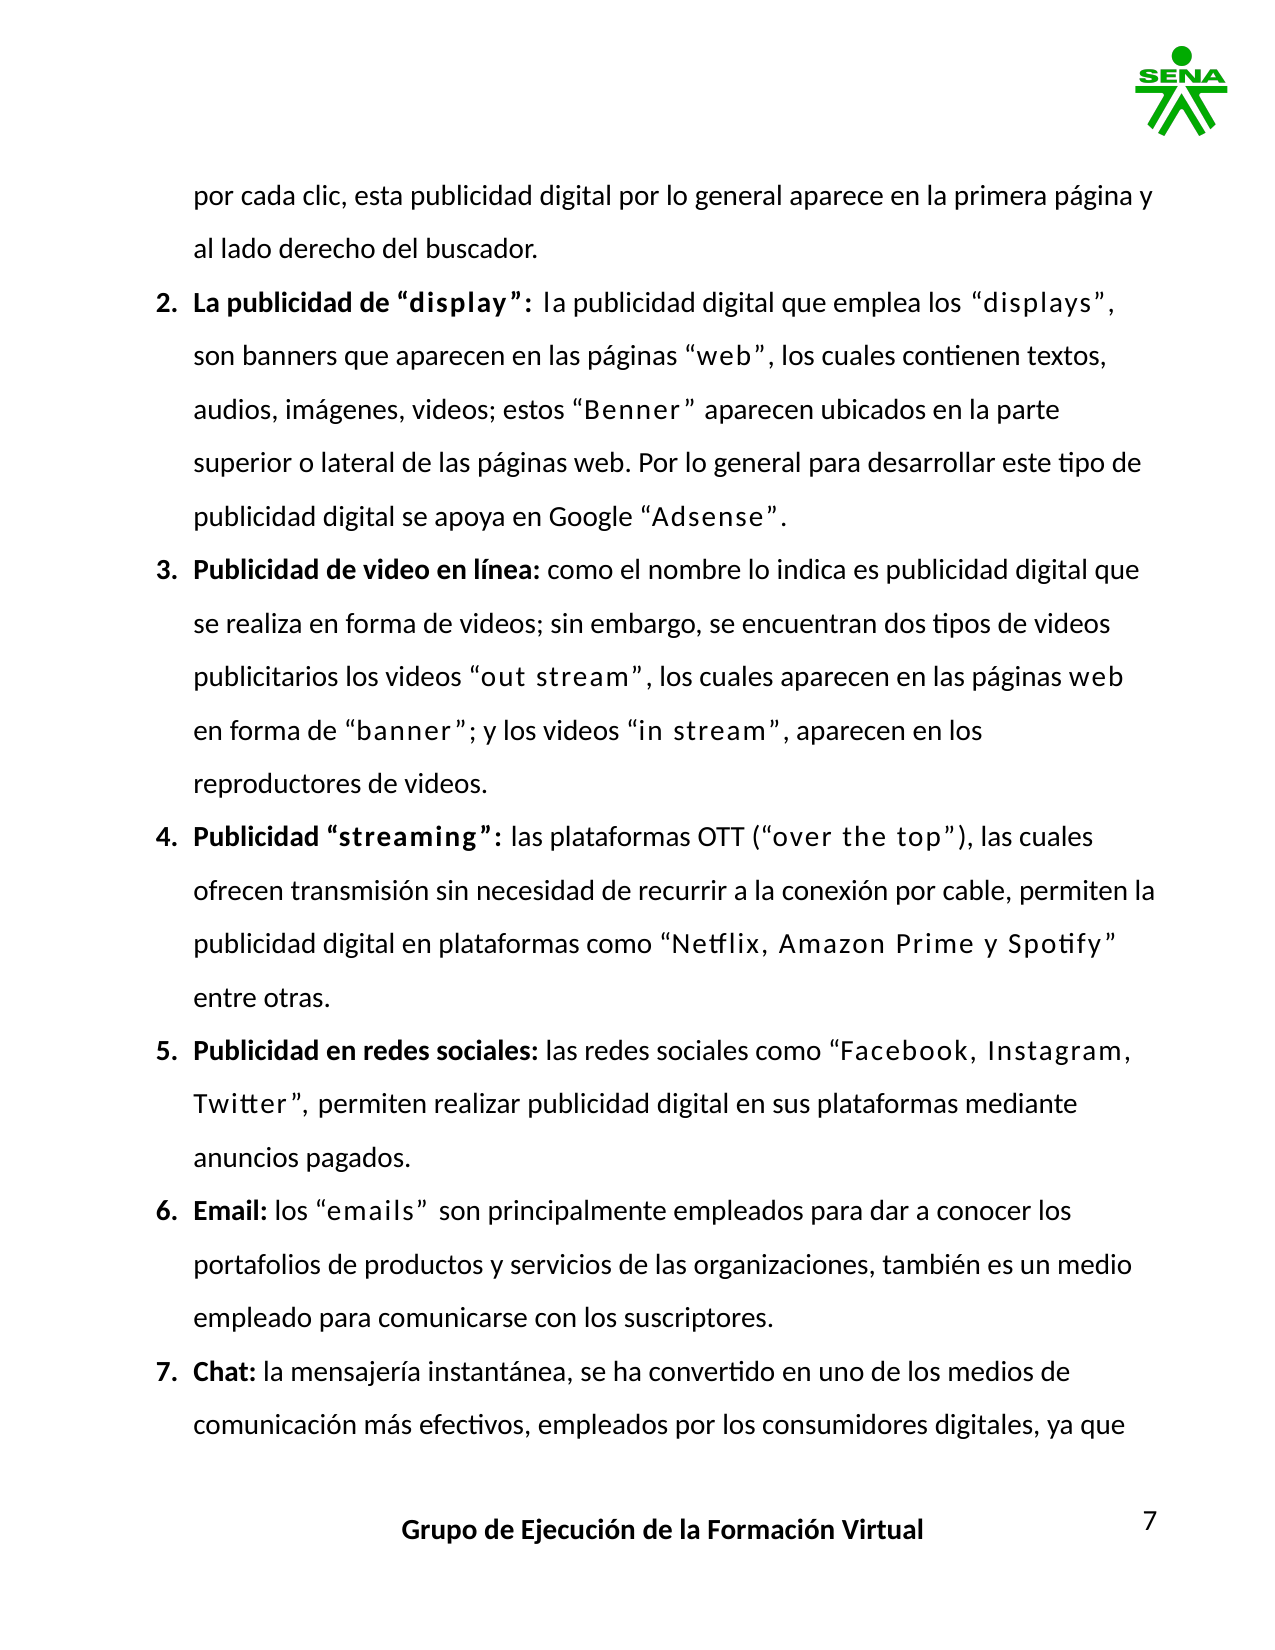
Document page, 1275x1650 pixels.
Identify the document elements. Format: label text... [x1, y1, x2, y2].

picture [1135, 46, 1228, 136]
list Publicidad de video en línea: como el nombre lo indica es publicidad digital que se realiza en forma de videos; sin embargo, se encuentran dos tipos de videos publicitarios los videos “out stream”, los cuales aparecen en las páginas web en forma de “banner”; y los videos “in stream”, aparecen en los reproductores de videos. [156, 551, 1157, 801]
list La publicidad de “display”: la publicidad digital que emplea los “displays”, son banners que aparecen en las páginas “web”, los cuales contienen textos, audios, imágenes, videos; estos “Benner” aparecen ubicados en la parte superior o lateral de las páginas web. Por lo general para desarrollar este tipo de publicidad digital se apoya en Google “Adsense”. [156, 284, 1157, 533]
list Publicidad “streaming”: las plataformas OTT (“over the top”), las cuales ofrecen transmisión sin necesidad de recurrir a la conexión por cable, permiten la publicidad digital en plataformas como “Netflix, Amazon Prime y Spotify” entre otras. [156, 818, 1157, 1014]
list Email: los “emails” son principalmente empleados para dar a conocer los portafolios de productos y servicios de las organizaciones, también es un medio empleado para comunicarse con los suscriptores. [156, 1192, 1157, 1335]
list Publicidad en redes sociales: las redes sociales como “Facebook, Instagram, Twitter”, permiten realizar publicidad digital en sus plataformas mediante anuncios pagados. [156, 1032, 1157, 1175]
